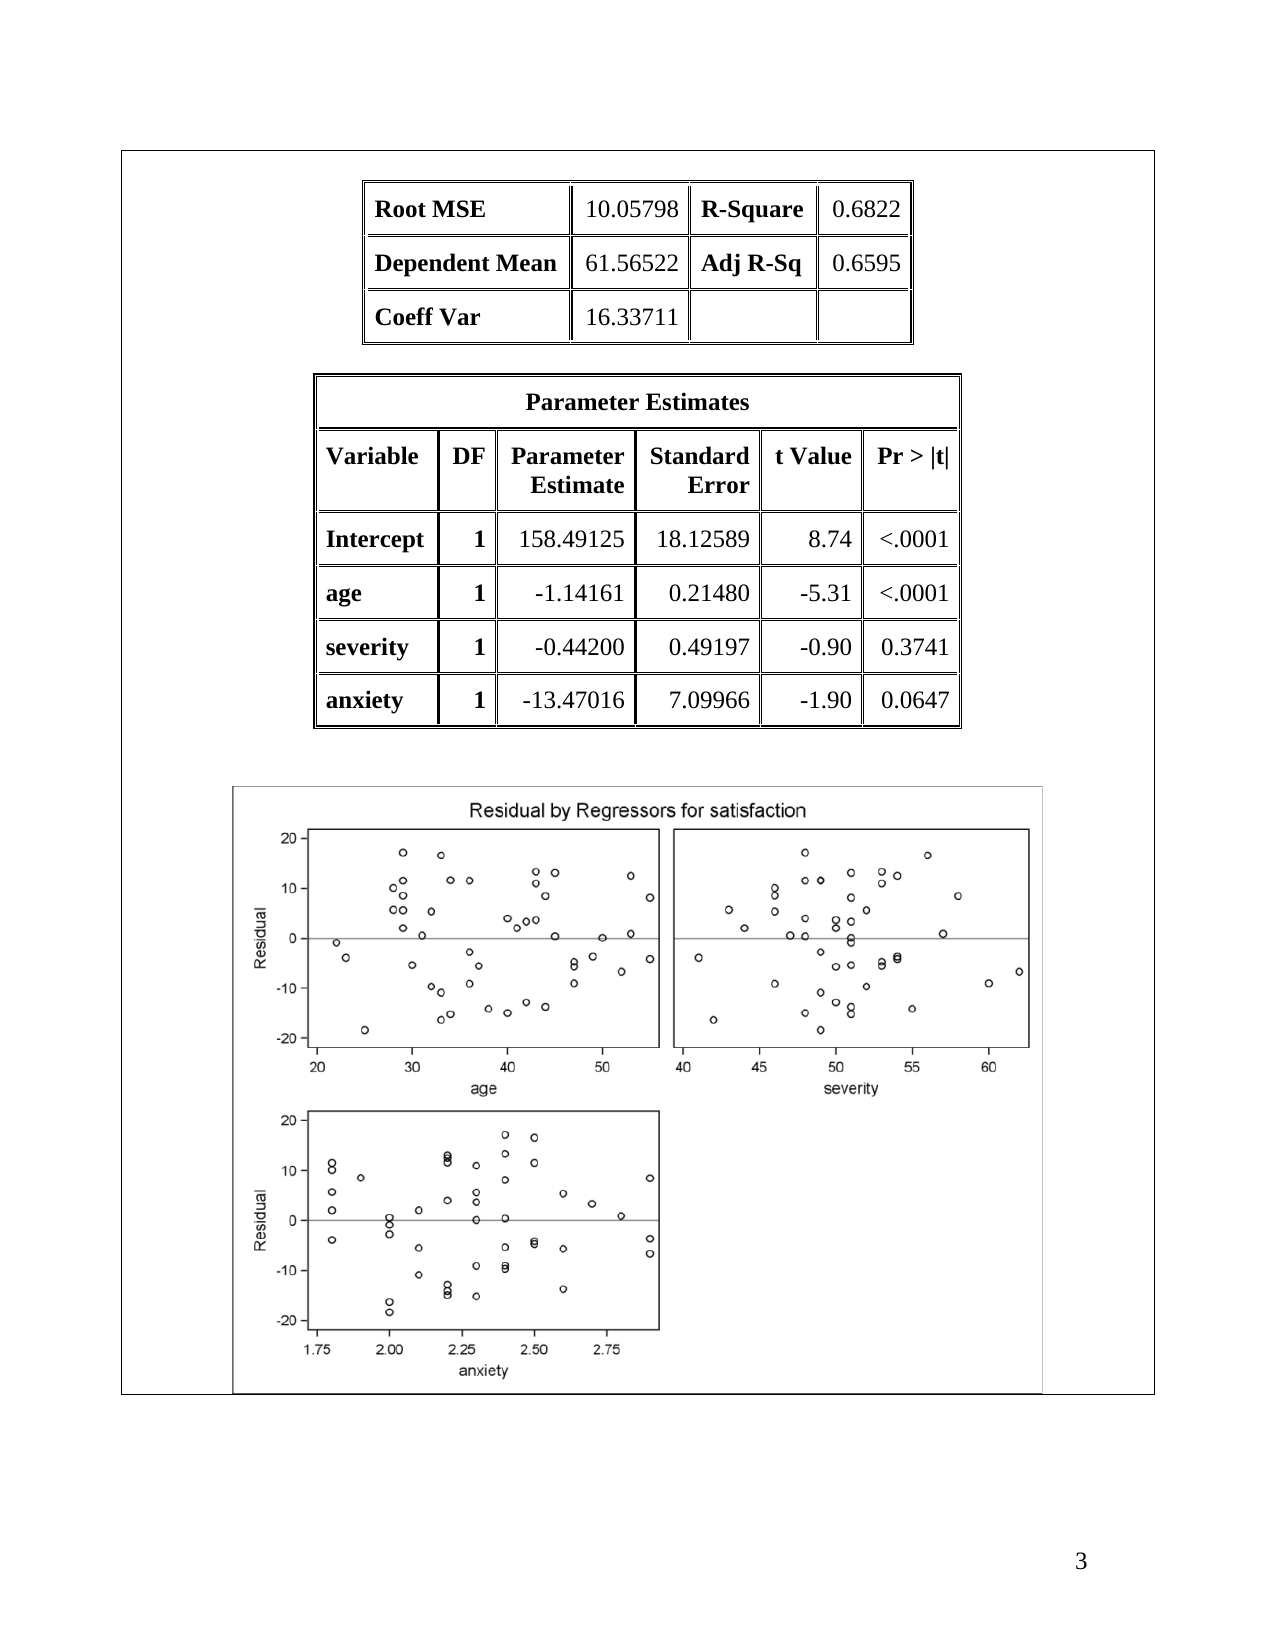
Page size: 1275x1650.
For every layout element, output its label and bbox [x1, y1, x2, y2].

table_header [122, 151, 1154, 1393]
picture [232, 786, 1043, 1394]
